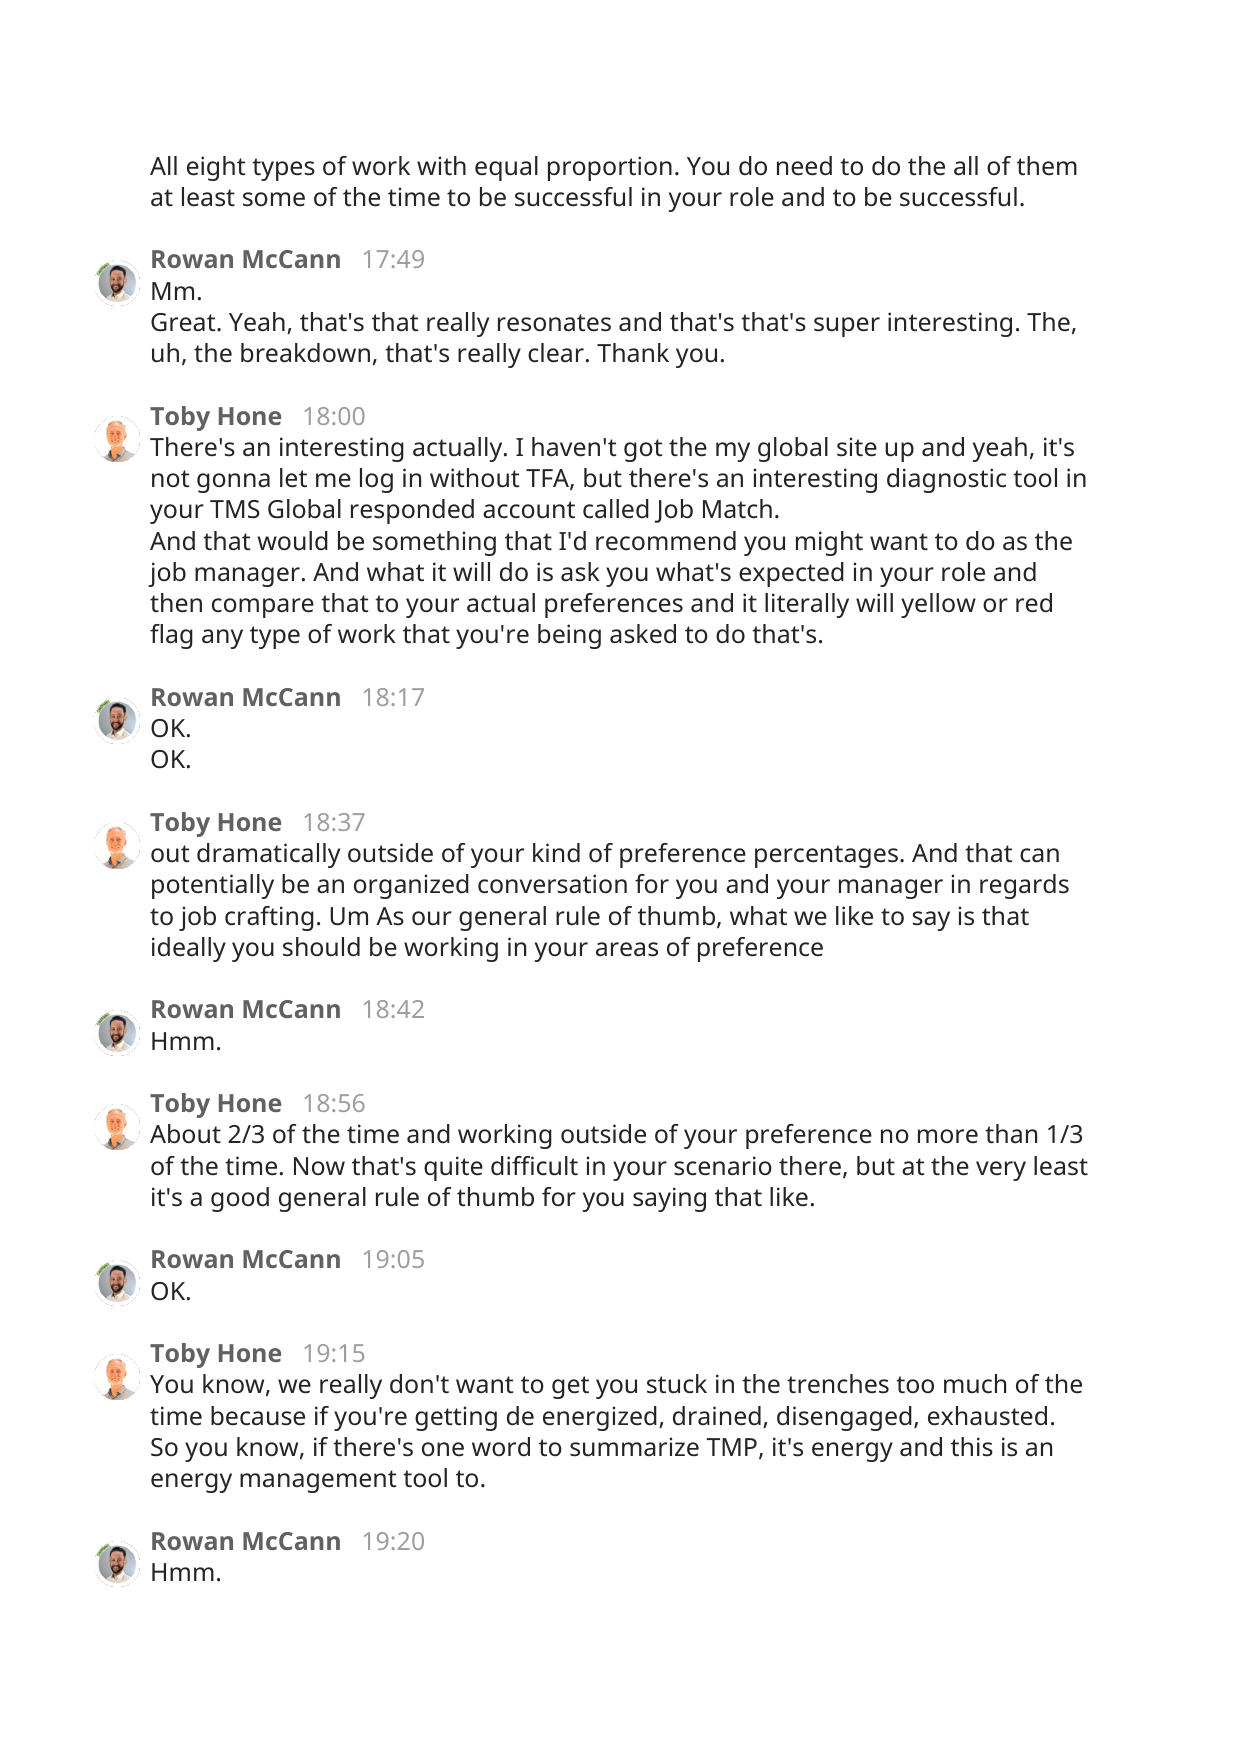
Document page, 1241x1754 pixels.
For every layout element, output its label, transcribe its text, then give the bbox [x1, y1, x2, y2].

text Rowan McCann 17:49 Mm. Great. Yeah, that's that really resonates and that's that's super interesting. The, uh, the breakdown, that's really clear. Thank you. [150, 212, 1090, 369]
picture [94, 698, 140, 744]
picture [94, 416, 140, 462]
text Rowan McCann 19:05 OK. [150, 1212, 1090, 1306]
text Toby Hone 18:00 There's an interesting actually. I haven't got the my global site up and yeah, it's not gonna let me log in without TFA, but there's an interesting diagnostic tool in your TMS Global responded account called Job Match. And that would be something that I'd recommend you might want to do as the job manager. And what it will do is ask you what's expected in your role and then compare that to your actual preferences and it literally will yellow or red flag any type of work that you're being asked to do that's. [150, 369, 1090, 650]
picture [94, 1104, 140, 1150]
picture [94, 260, 140, 306]
picture [94, 1260, 140, 1306]
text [150, 150, 1090, 212]
text Rowan McCann 18:42 Hmm. [150, 962, 1090, 1056]
picture [94, 823, 140, 869]
picture [94, 1010, 140, 1056]
text Toby Hone 19:15 You know, we really don't want to get you stuck in the trenches too much of the time because if you're getting de energized, drained, disengaged, exhausted. So you know, if there's one word to summarize TMP, it's energy and this is an energy management tool to. [150, 1306, 1090, 1494]
text Toby Hone 18:37 out dramatically outside of your kind of preference percentages. And that can potentially be an organized conversation for you and your manager in regards to job crafting. Um As our general rule of thumb, what we like to say is that ideally you should be working in your areas of preference [150, 775, 1090, 962]
text Rowan McCann 18:17 OK. OK. [150, 650, 1090, 775]
text Rowan McCann 19:20 Hmm. [150, 1494, 1090, 1587]
picture [94, 1541, 140, 1587]
text Toby Hone 18:56 About 2/3 of the time and working outside of your preference no more than 1/3 of the time. Now that's quite difficult in your scenario there, but at the very least it's a good general rule of thumb for you saying that like. [150, 1056, 1090, 1212]
picture [94, 1354, 140, 1400]
